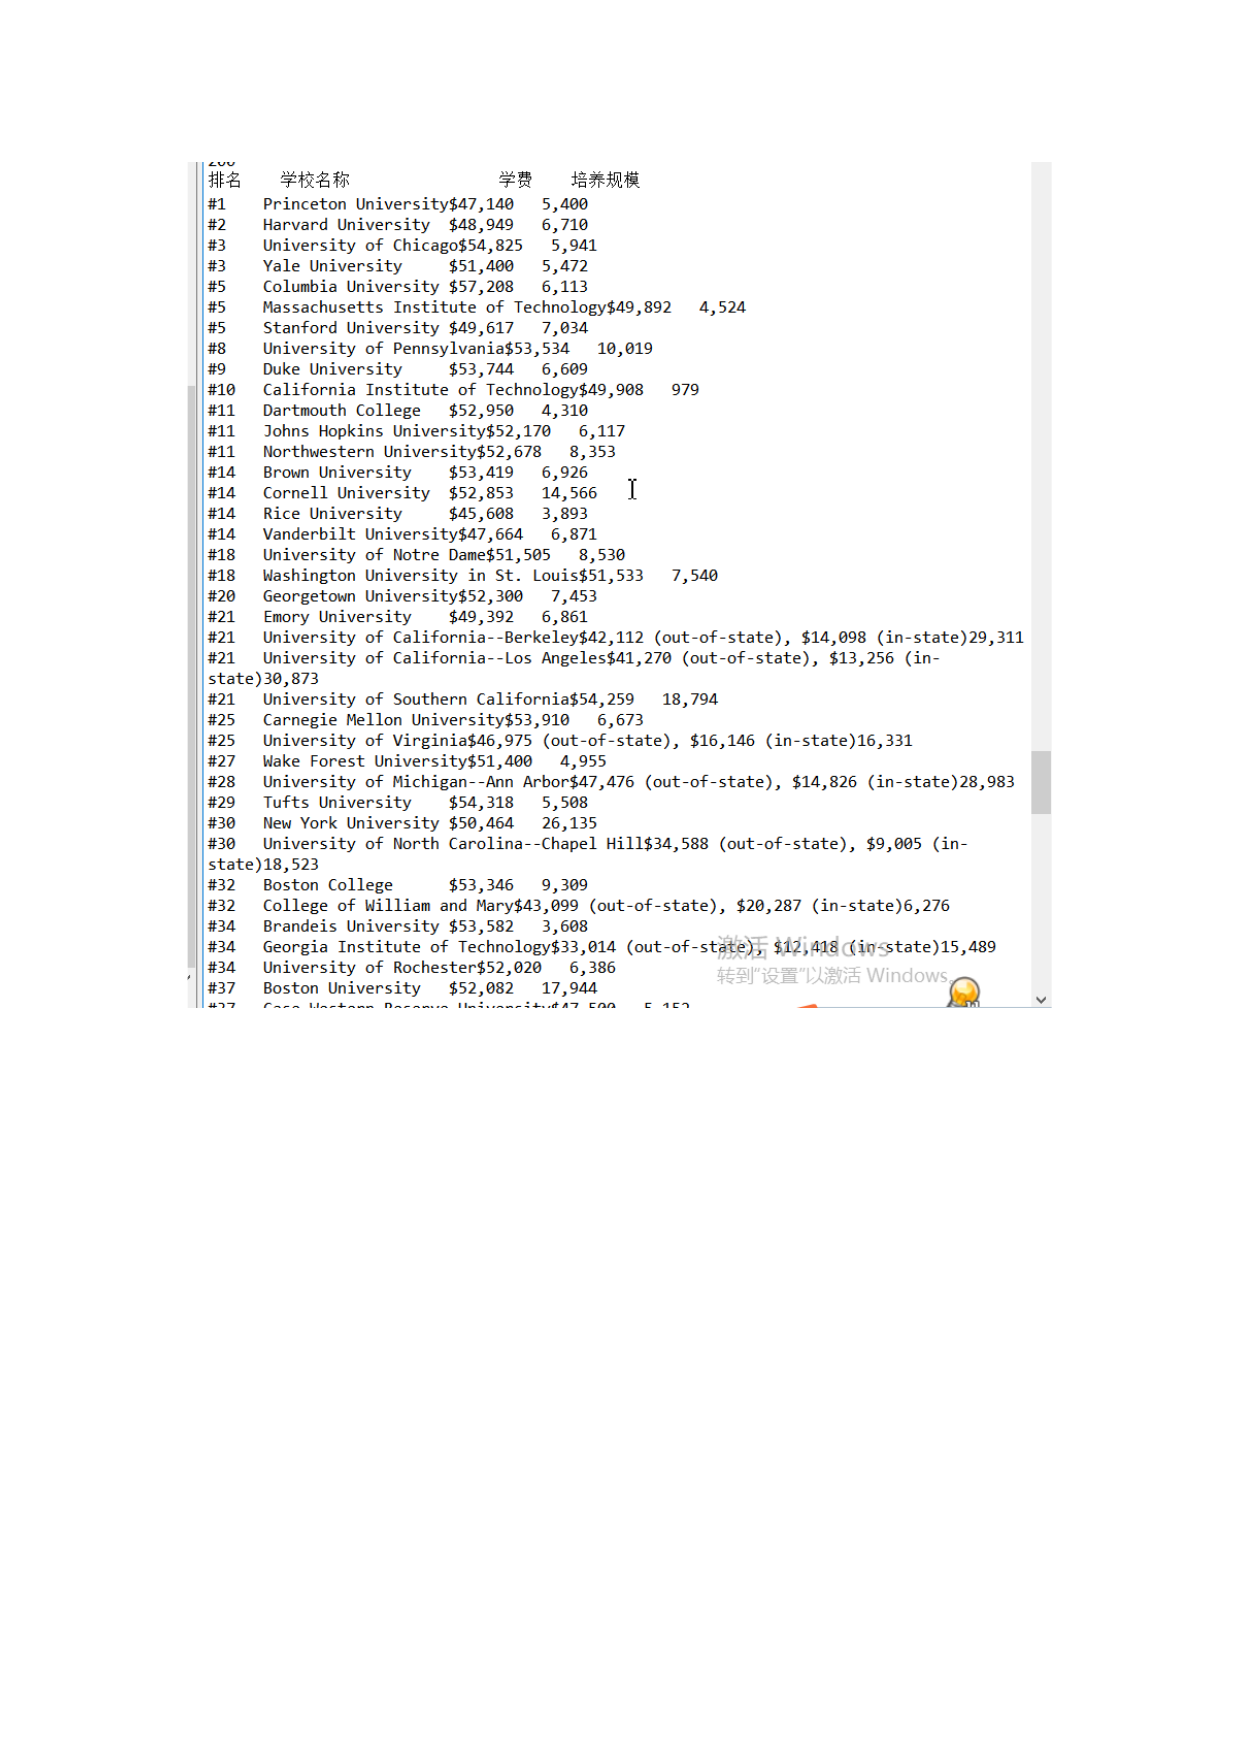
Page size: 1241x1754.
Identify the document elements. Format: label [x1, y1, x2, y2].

picture [187, 162, 1052, 1008]
